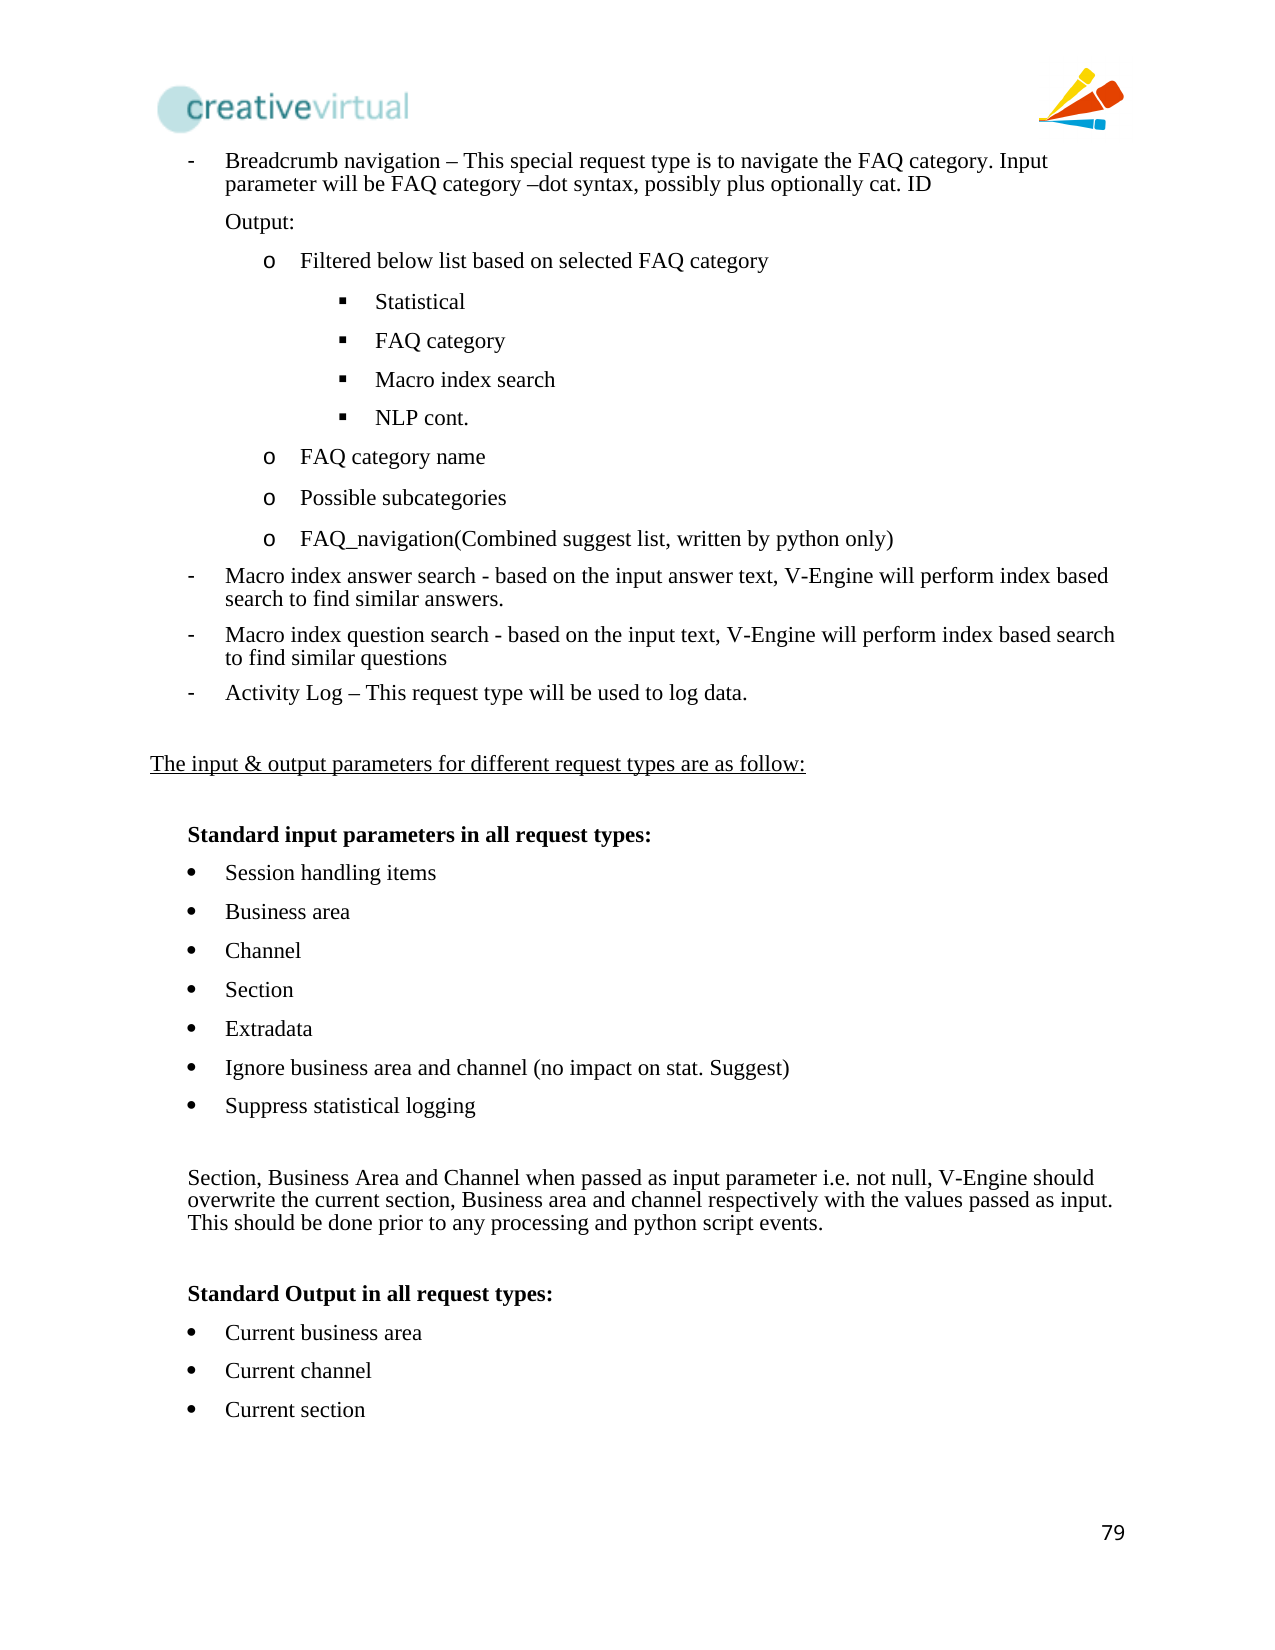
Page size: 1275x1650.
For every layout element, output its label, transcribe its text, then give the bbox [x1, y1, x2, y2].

list Activity Log – This request type will be used to log data. [187, 682, 1125, 705]
text Standard Output in all request types: [187, 1283, 1125, 1306]
text Standard input parameters in all request types: [187, 824, 1125, 847]
list Macro index question search - based on the input text, V-Engine will perform index based search to find similar questions [187, 624, 1125, 670]
list Extradata [187, 1015, 1125, 1041]
text The input & output parameters for different request types are as follow: [150, 753, 1125, 776]
list FAQ category [337, 327, 1125, 353]
list Macro index search [337, 366, 1125, 392]
list Suppress statistical logging [187, 1092, 1125, 1119]
list Channel [187, 937, 1125, 963]
list Ignore business area and channel (no impact on stat. Suggest) [187, 1053, 1125, 1080]
list Macro index answer search - based on the input answer text, V-Engine will perform index based search to find similar answers. [187, 566, 1125, 611]
list Filtered below list based on selected FAQ category [262, 247, 1125, 275]
list Current channel [187, 1358, 1125, 1384]
list FAQ_navigation(Combined suggest list, written by python only) [262, 525, 1125, 553]
list Possible subcategories [262, 484, 1125, 512]
list Current section [187, 1396, 1125, 1423]
list Breadcrumb navigation – This special request type is to navigate the FAQ category. Input parameter will be FAQ category –dot syntax, possibly plus optionally cat. ID [187, 150, 1125, 196]
picture [1039, 56, 1133, 143]
list FAQ category name [262, 443, 1125, 472]
list NLP cont. [337, 404, 1125, 431]
list Session handling items [187, 859, 1125, 886]
picture [150, 75, 419, 143]
text Output: [150, 208, 1125, 235]
text Section, Business Area and Channel when passed as input parameter i.e. not null, V-Engine should overwrite the current section, Business area and channel respectively with the values passed as input. This should be done prior to any processing and python script events. [187, 1167, 1125, 1235]
list Statistical [337, 288, 1125, 314]
list Business area [187, 898, 1125, 924]
list Section [187, 976, 1125, 1002]
list Current business area [187, 1319, 1125, 1345]
